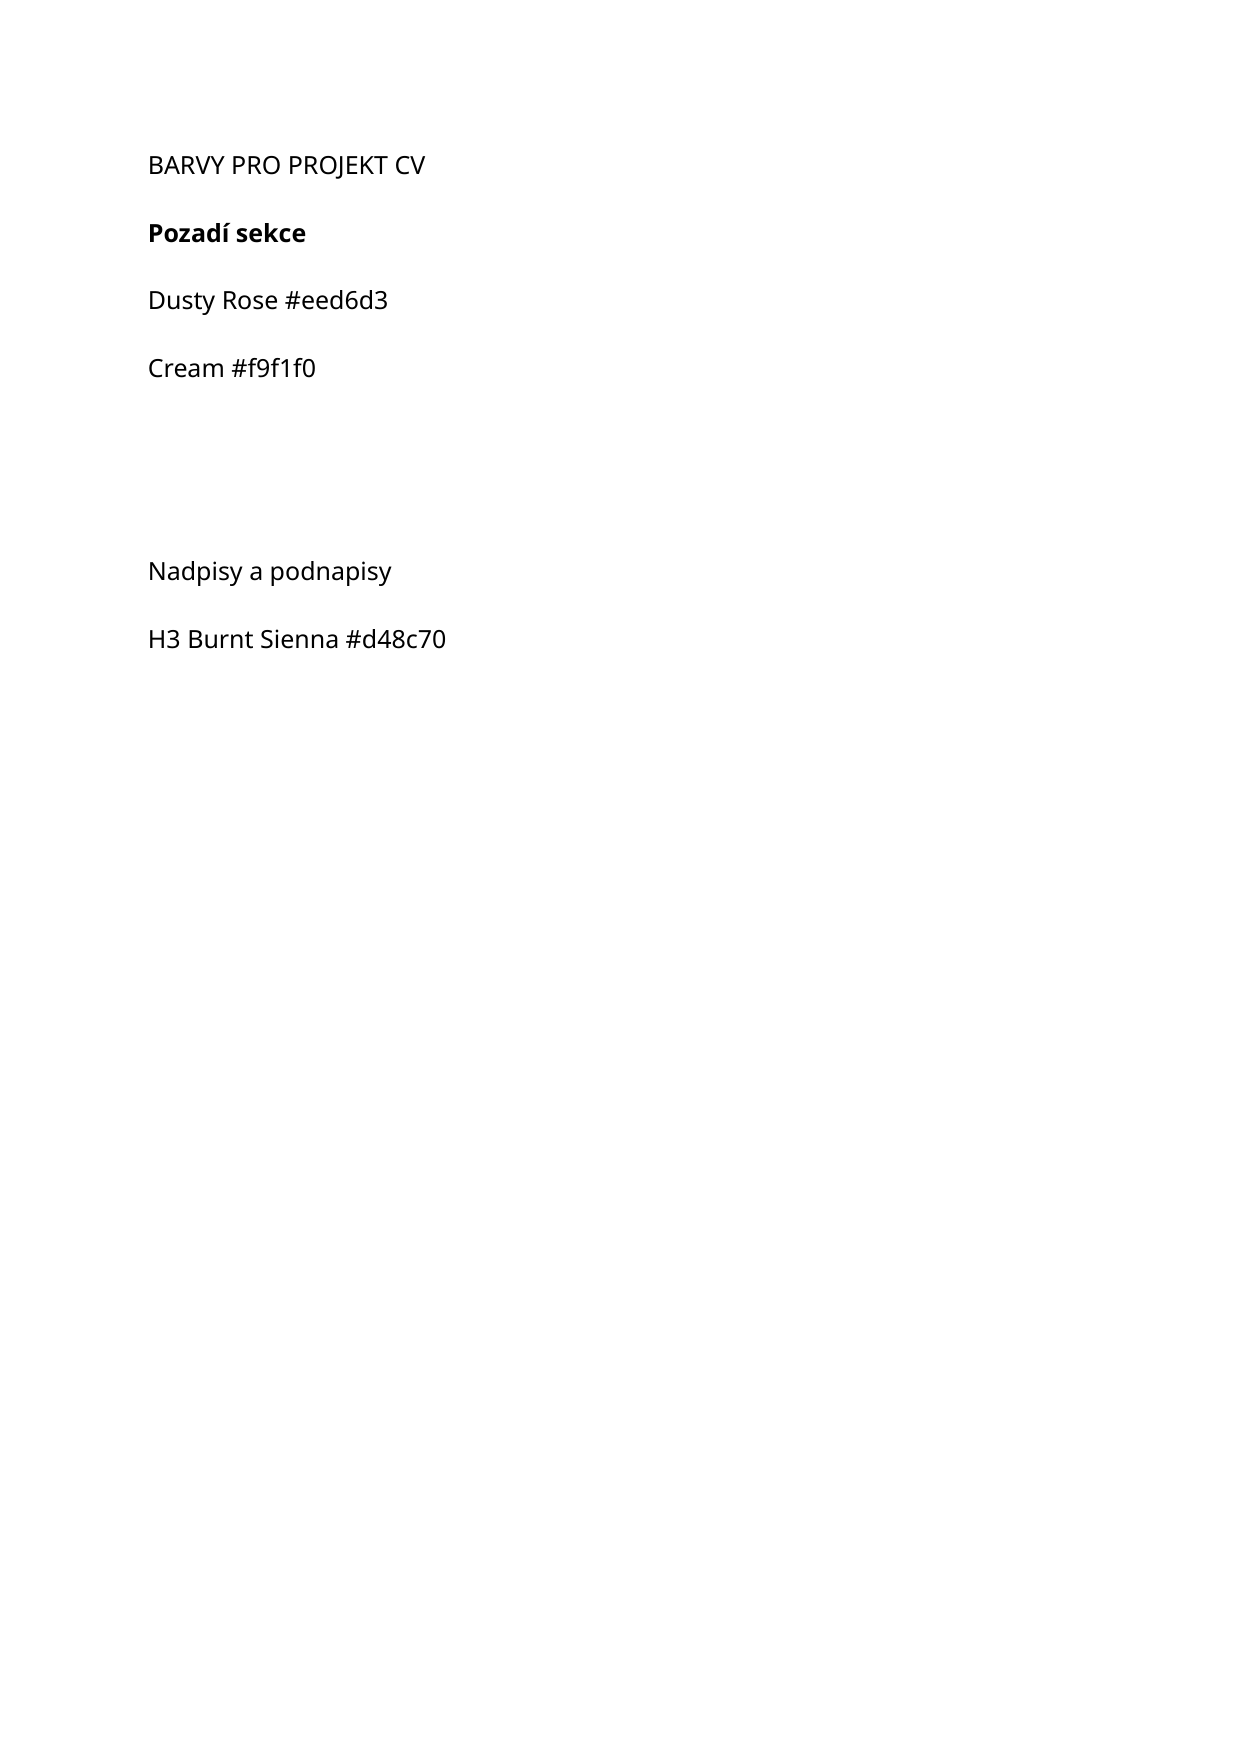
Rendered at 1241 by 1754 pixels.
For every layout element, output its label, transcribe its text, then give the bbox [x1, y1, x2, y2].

text Dusty Rose #eed6d3 [148, 283, 1093, 317]
text Pozadí sekce [148, 215, 1093, 249]
text Cream #f9f1f0 [148, 351, 1093, 385]
text Nadpisy a podnapisy [148, 554, 1093, 588]
text BARVY PRO PROJEKT CV [148, 148, 1093, 182]
text H3 Burnt Sienna #d48c70 [148, 622, 1093, 656]
